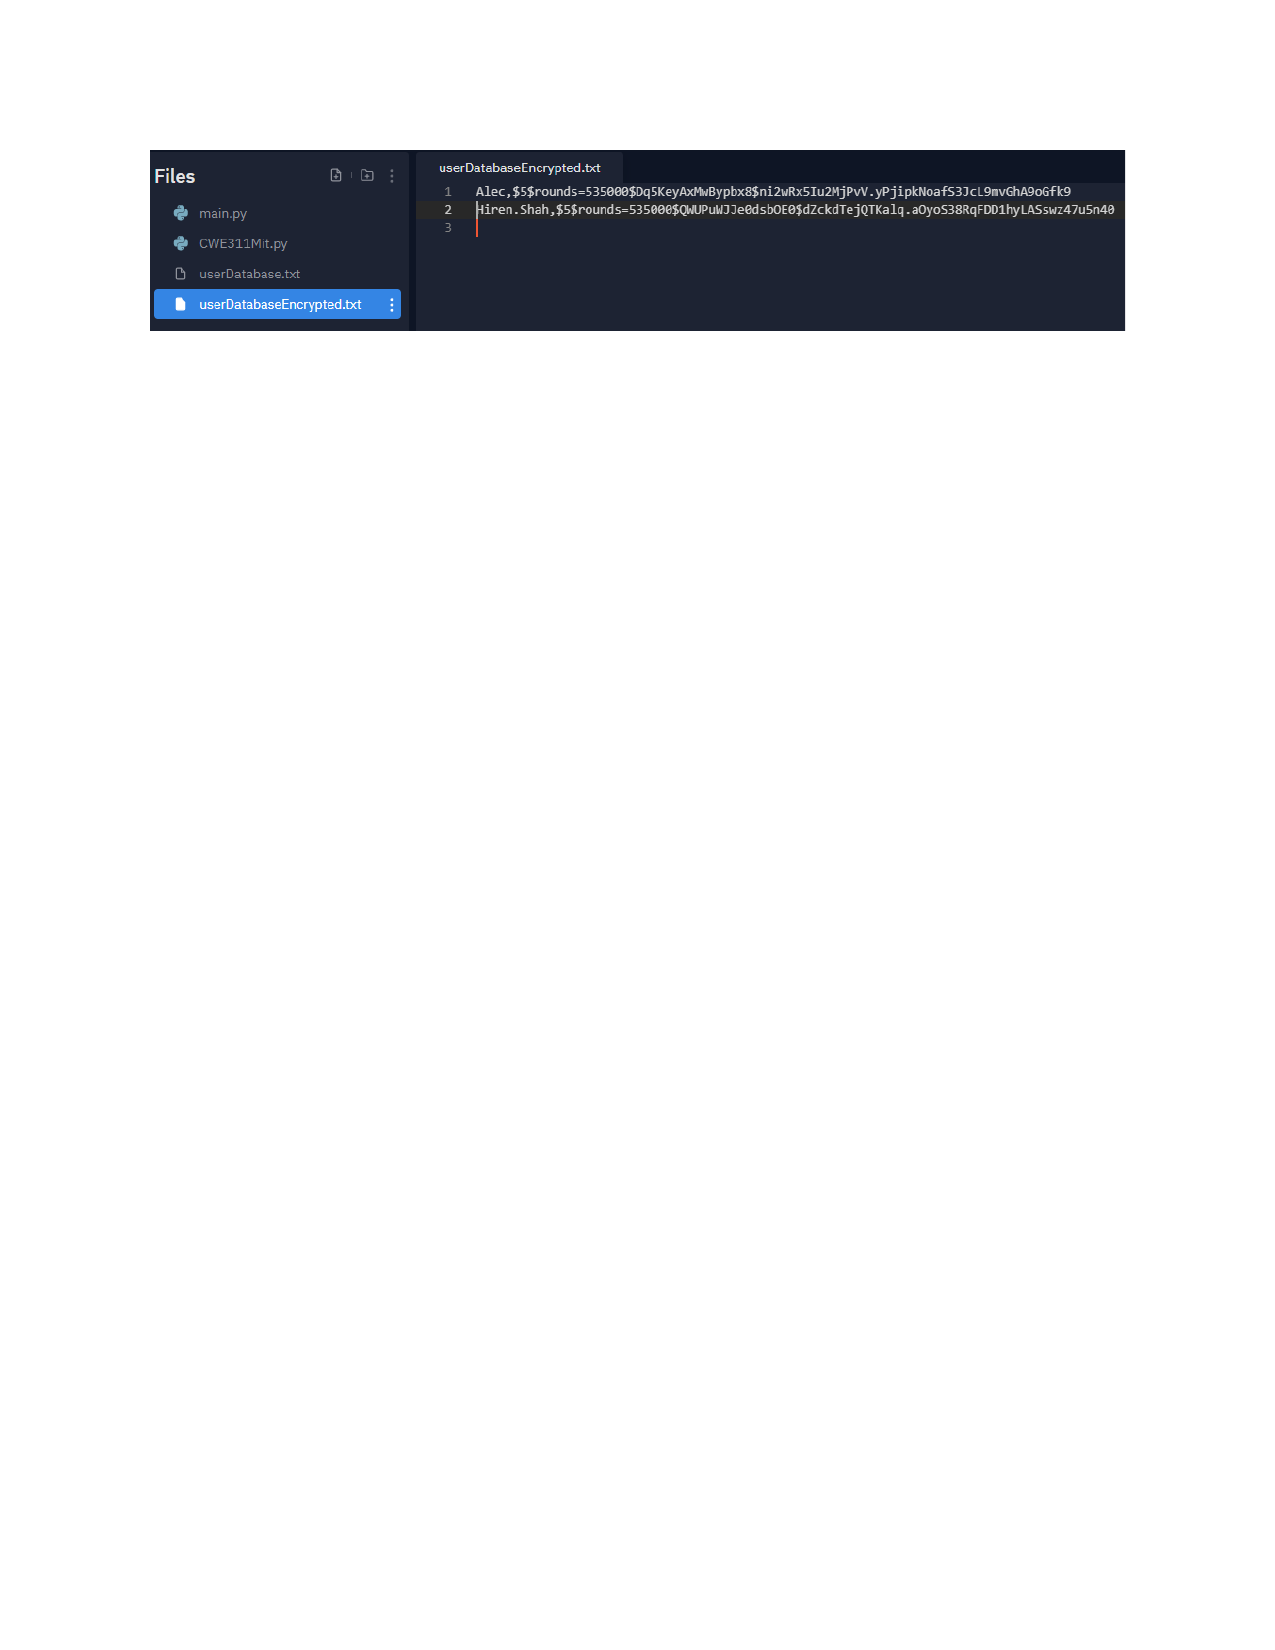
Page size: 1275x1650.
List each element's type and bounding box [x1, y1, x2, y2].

picture [150, 150, 1125, 331]
